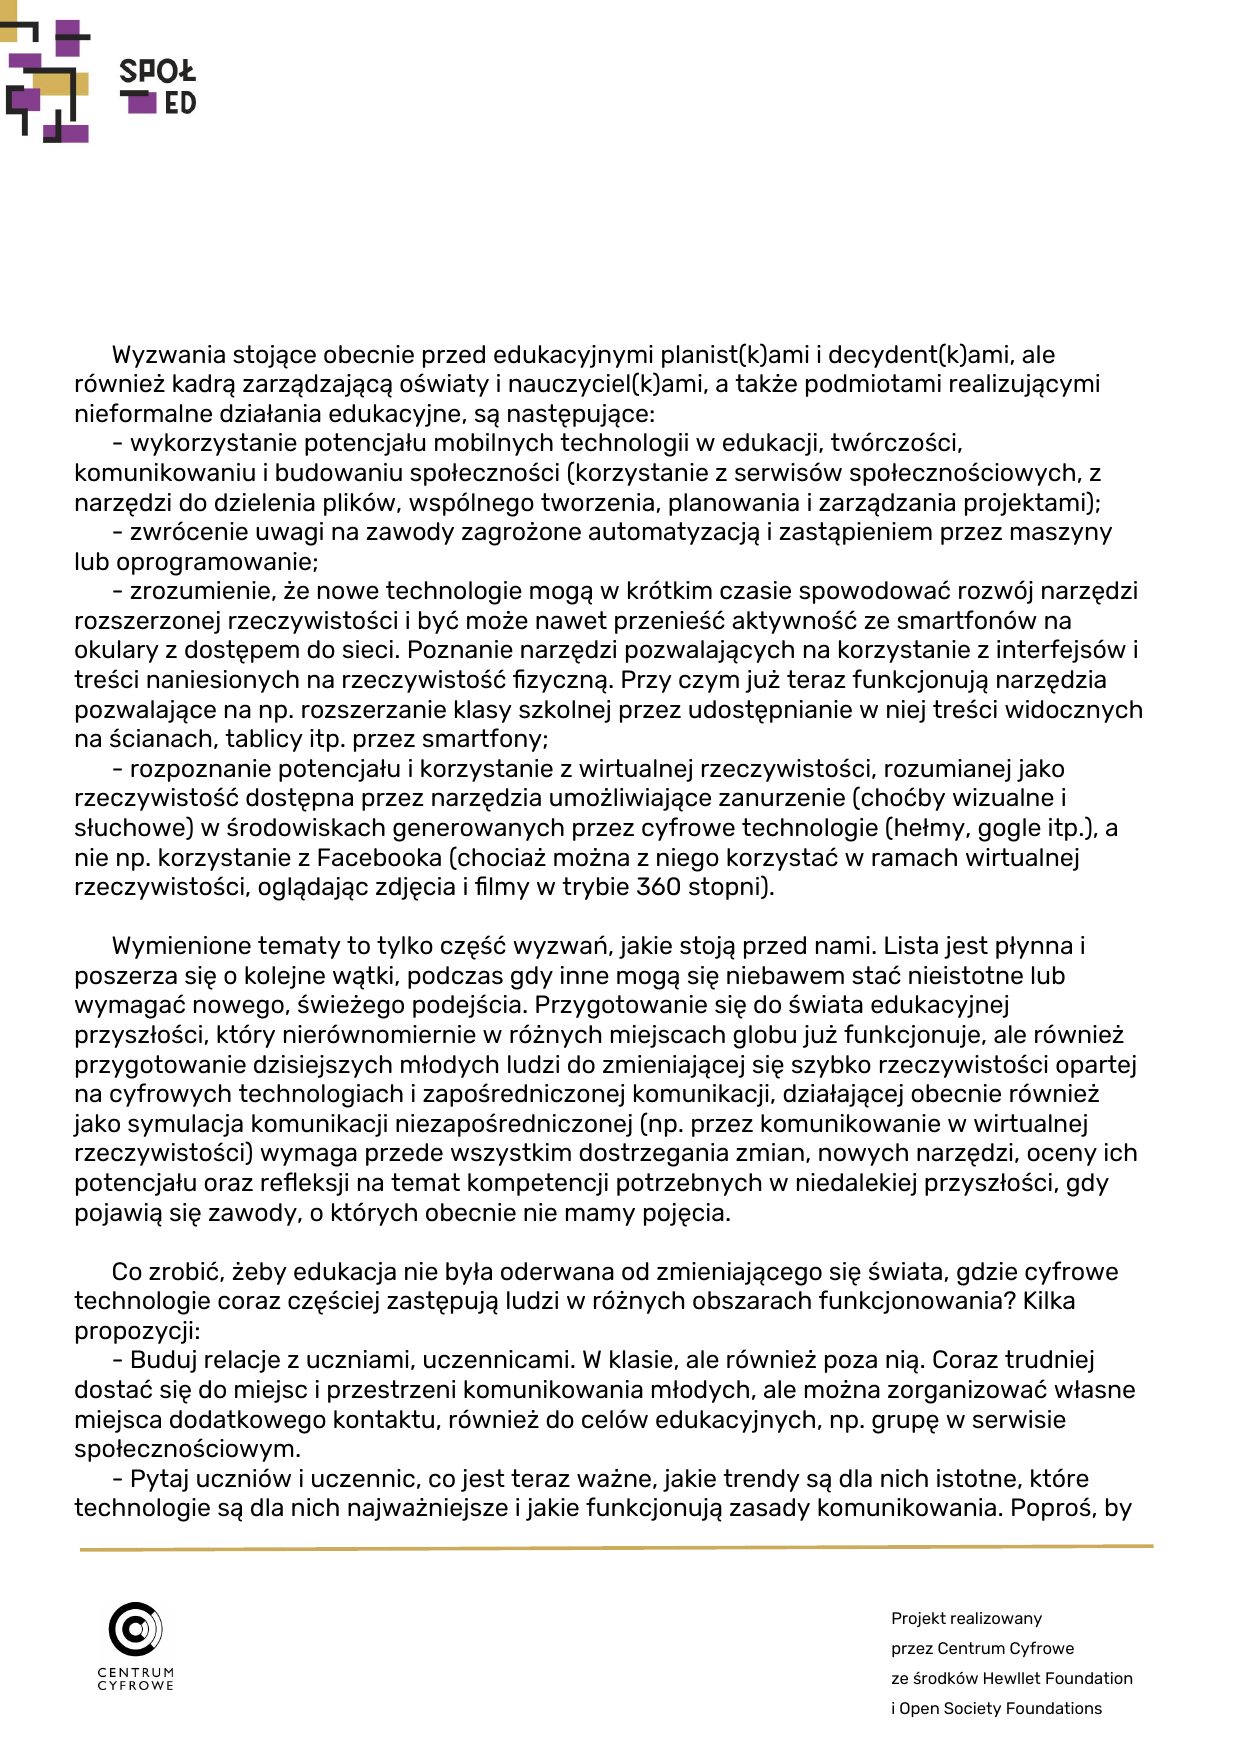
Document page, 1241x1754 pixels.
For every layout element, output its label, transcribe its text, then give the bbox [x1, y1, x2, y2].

text Wyzwania stojące obecnie przed edukacyjnymi planist(k)ami i decydent(k)ami, ale również kadrą zarządzającą oświaty i nauczyciel(k)ami, a także podmiotami realizującymi nieformalne działania edukacyjne, są następujące: [74, 340, 1152, 428]
text - zrozumienie, że nowe technologie mogą w krótkim czasie spowodować rozwój narzędzi rozszerzonej rzeczywistości i być może nawet przenieść aktywność ze smartfonów na okulary z dostępem do sieci. Poznanie narzędzi pozwalających na korzystanie z interfejsów i treści naniesionych na rzeczywistość fizyczną. Przy czym już teraz funkcjonują narzędzia pozwalające na np. rozszerzanie klasy szkolnej przez udostępnianie w niej treści widocznych na ścianach, tablicy itp. przez smartfony; [74, 576, 1152, 754]
text - rozpoznanie potencjału i korzystanie z wirtualnej rzeczywistości, rozumianej jako rzeczywistość dostępna przez narzędzia umożliwiające zanurzenie (choćby wizualne i słuchowe) w środowiskach generowanych przez cyfrowe technologie (hełmy, gogle itp.), a nie np. korzystanie z Facebooka (chociaż można z niego korzystać w ramach wirtualnej rzeczywistości, oglądając zdjęcia i filmy w trybie 360 stopni). [74, 754, 1152, 902]
picture [98, 1602, 173, 1690]
text - wykorzystanie potencjału mobilnych technologii w edukacji, twórczości, komunikowaniu i budowaniu społeczności (korzystanie z serwisów społecznościowych, z narzędzi do dzielenia plików, wspólnego tworzenia, planowania i zarządzania projektami); [74, 428, 1152, 517]
text - Buduj relacje z uczniami, uczennicami. W klasie, ale również poza nią. Coraz trudniej dostać się do miejsc i przestrzeni komunikowania młodych, ale można zorganizować własne miejsca dodatkowego kontaktu, również do celów edukacyjnych, np. grupę w serwisie społecznościowym. [74, 1346, 1152, 1464]
text Wymienione tematy to tylko część wyzwań, jakie stoją przed nami. Lista jest płynna i poszerza się o kolejne wątki, podczas gdy inne mogą się niebawem stać nieistotne lub wymagać nowego, świeżego podejścia. Przygotowanie się do świata edukacyjnej przyszłości, który nierównomiernie w różnych miejscach globu już funkcjonuje, ale również przygotowanie dzisiejszych młodych ludzi do zmieniającej się szybko rzeczywistości opartej na cyfrowych technologiach i zapośredniczonej komunikacji, działającej obecnie również jako symulacja komunikacji niezapośredniczonej (np. przez komunikowanie w wirtualnej rzeczywistości) wymaga przede wszystkim dostrzegania zmian, nowych narzędzi, oceny ich potencjału oraz refleksji na temat kompetencji potrzebnych w niedalekiej przyszłości, gdy pojawią się zawody, o których obecnie nie mamy pojęcia. [74, 931, 1152, 1227]
picture [0, 0, 214, 156]
text Co zrobić, żeby edukacja nie była oderwana od zmieniającego się świata, gdzie cyfrowe technologie coraz częściej zastępują ludzi w różnych obszarach funkcjonowania? Kilka propozycji: [74, 1257, 1152, 1346]
text - zwrócenie uwagi na zawody zagrożone automatyzacją i zastąpieniem przez maszyny lub oprogramowanie; [74, 517, 1152, 576]
